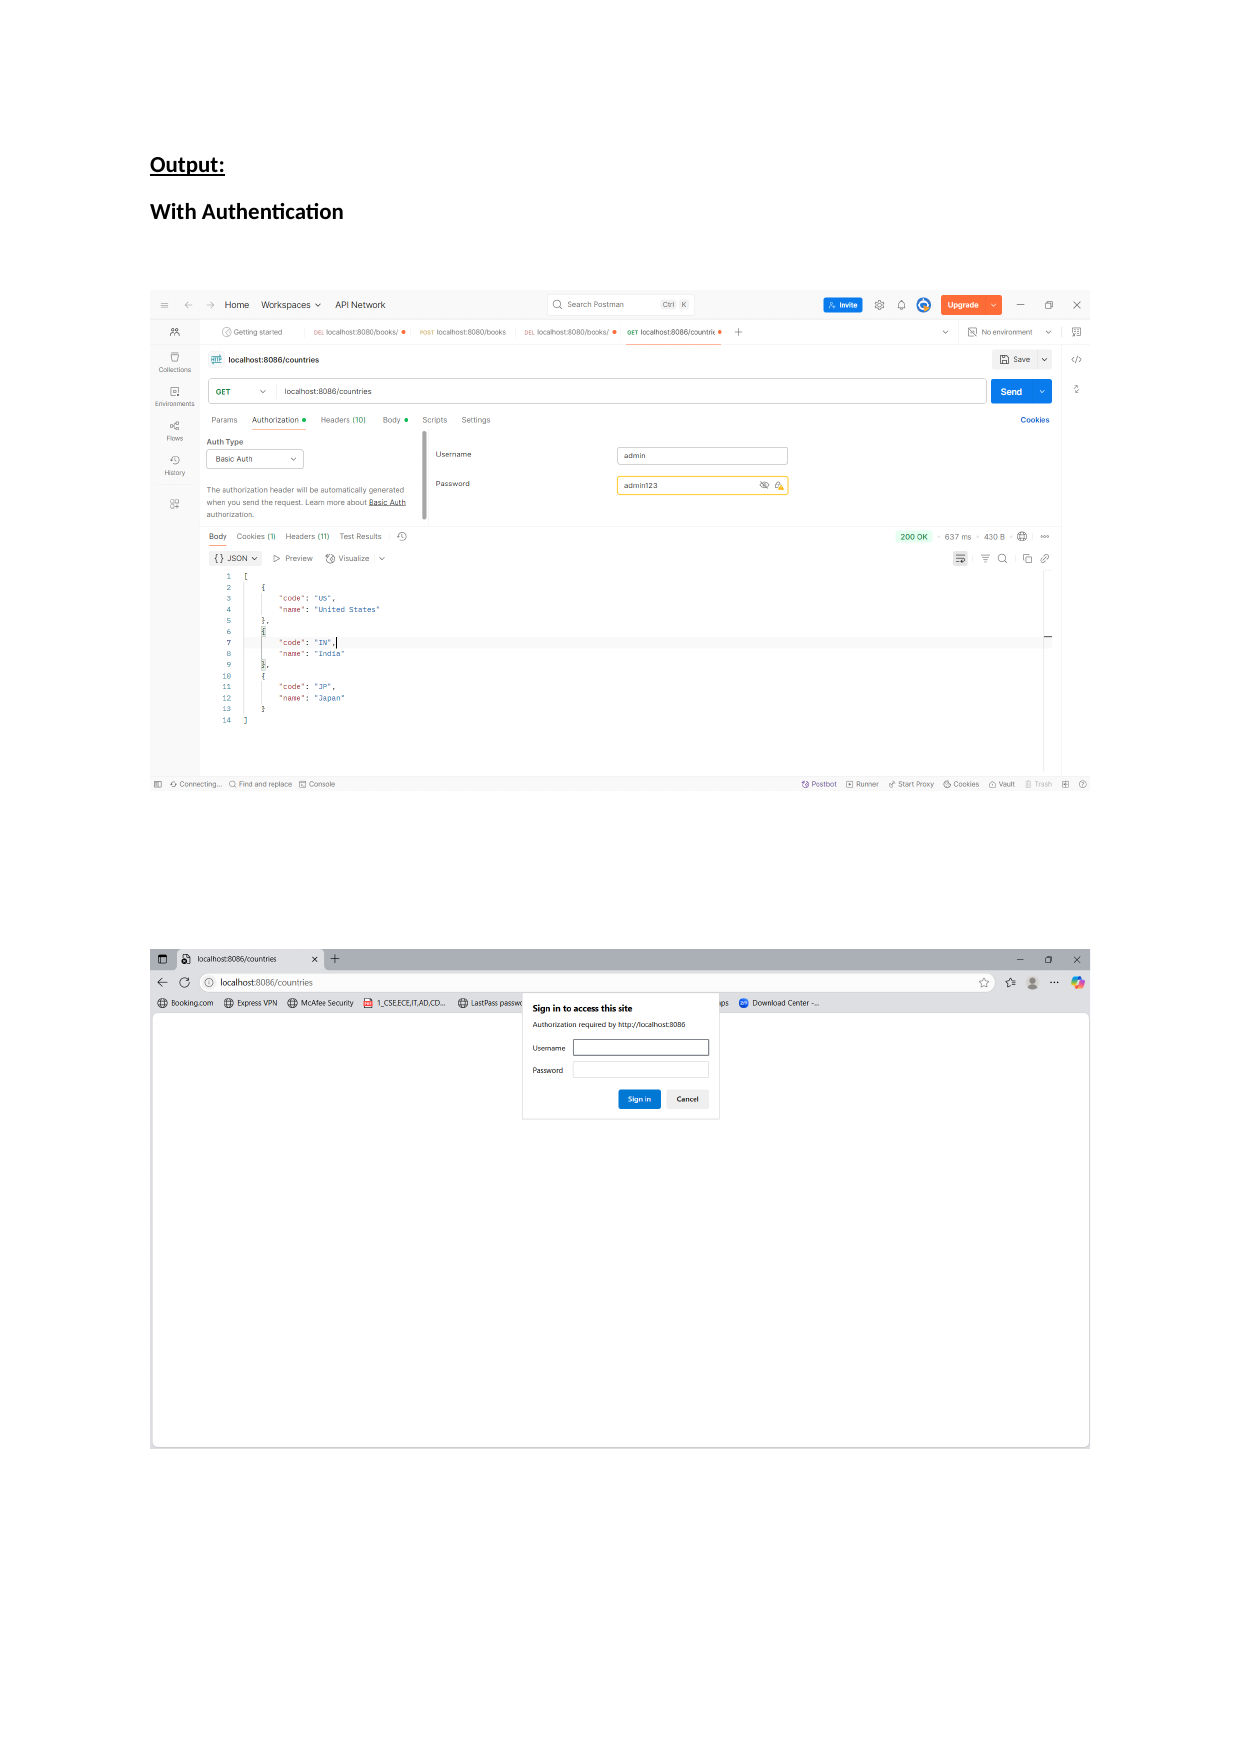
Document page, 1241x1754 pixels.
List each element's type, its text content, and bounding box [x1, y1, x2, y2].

picture [150, 949, 1091, 1449]
text Output: [150, 150, 1090, 178]
text With Authentication [150, 197, 1090, 225]
picture [150, 290, 1091, 791]
